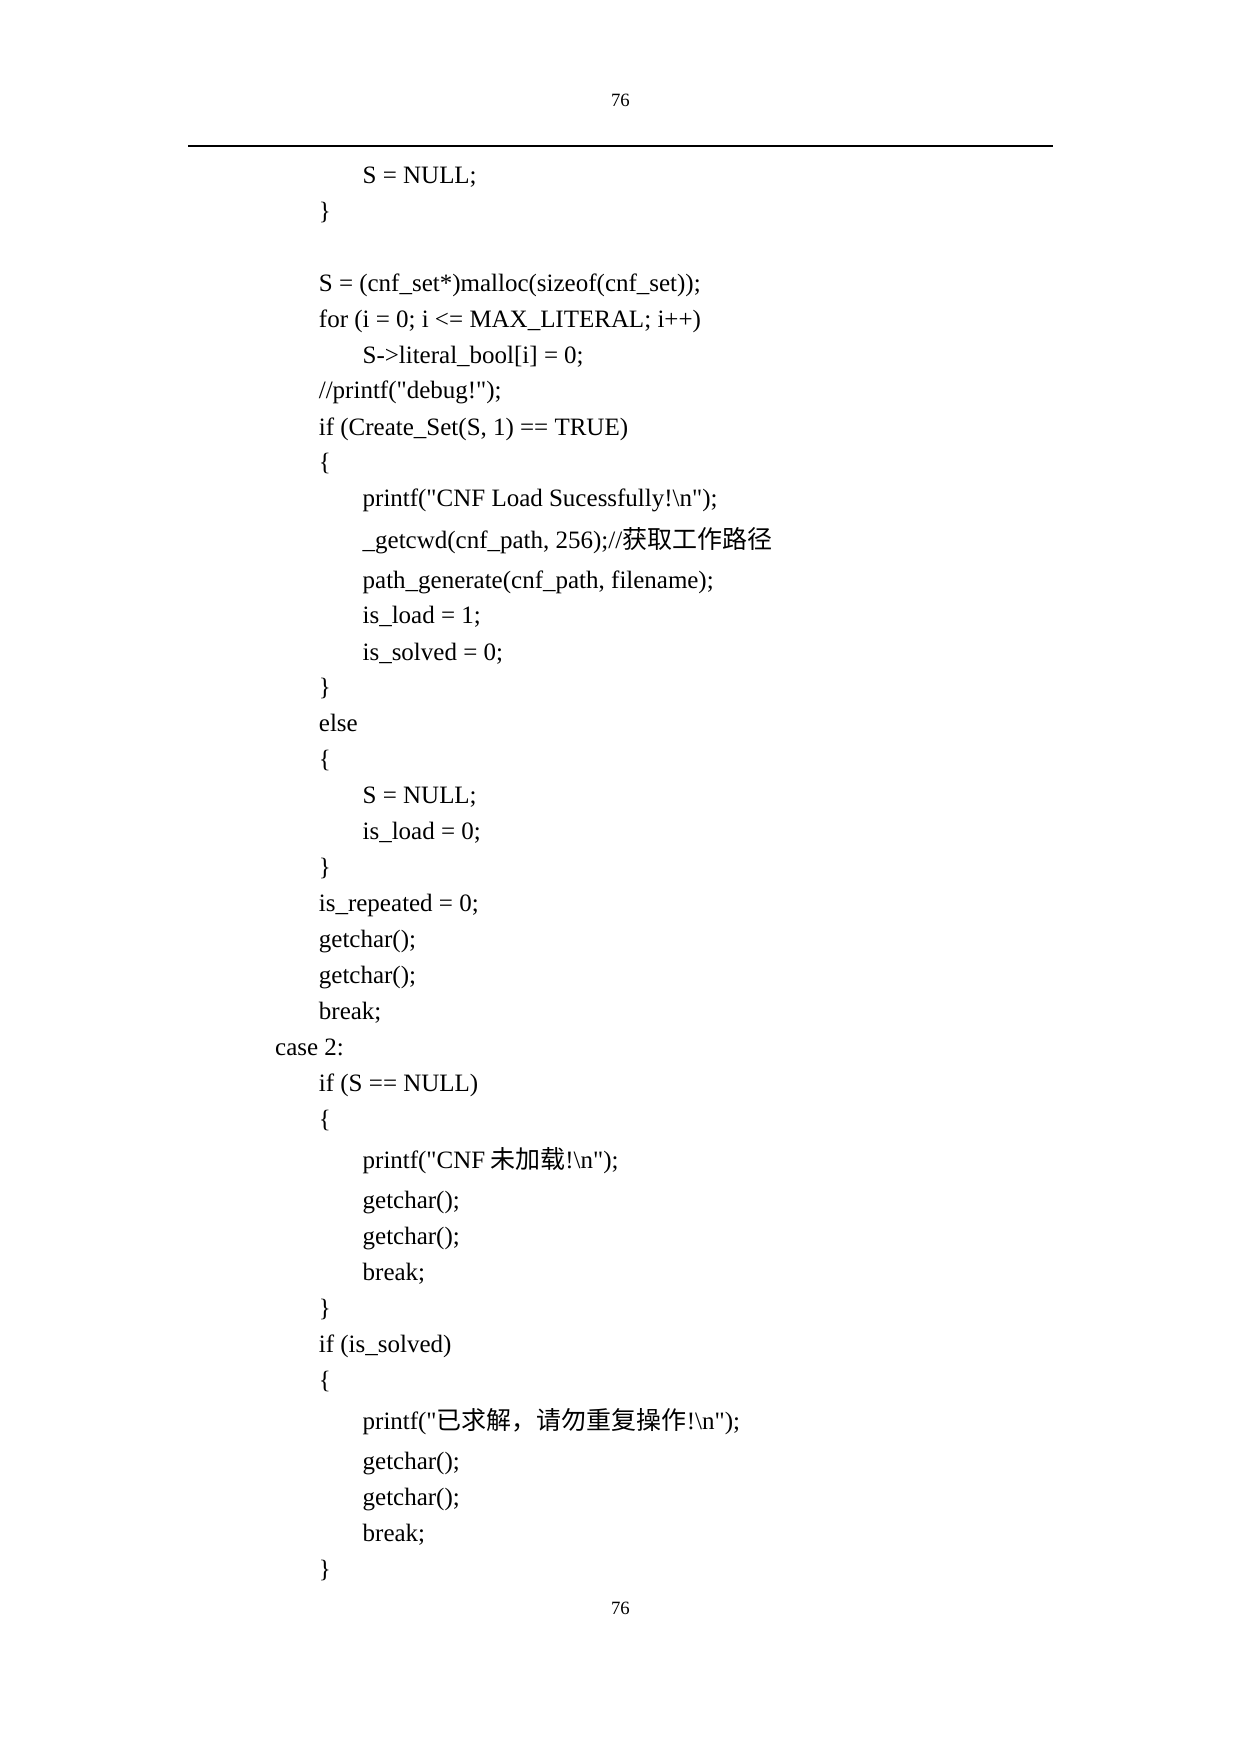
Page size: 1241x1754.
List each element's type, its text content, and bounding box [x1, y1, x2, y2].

text getchar(); [187, 960, 1053, 989]
text getchar(); [187, 1185, 1053, 1214]
text break; [187, 1518, 1053, 1547]
text case 2: [187, 1032, 1053, 1061]
text is_solved = 0; [187, 637, 1053, 665]
text is_load = 0; [187, 816, 1053, 845]
text { [187, 447, 1053, 476]
text break; [187, 996, 1053, 1025]
text path_generate(cnf_path, filename); [187, 565, 1053, 593]
text getchar(); [187, 924, 1053, 953]
text for (i = 0; i <= MAX_LITERAL; i++) [187, 304, 1053, 332]
text _getcwd(cnf_path, 256);//获取工作路径 [187, 519, 1053, 556]
text S = NULL; [187, 160, 1053, 189]
text if (Create_Set(S, 1) == TRUE) [187, 412, 1053, 440]
text S->literal_bool[i] = 0; [187, 340, 1053, 368]
text } [187, 852, 1053, 881]
text break; [187, 1257, 1053, 1286]
text getchar(); [187, 1482, 1053, 1511]
text //printf("debug!"); [187, 376, 1053, 404]
text { [187, 1365, 1053, 1393]
text printf("CNF未加载!\n"); [187, 1140, 1053, 1176]
text else [187, 708, 1053, 737]
text } [187, 1293, 1053, 1322]
text printf("CNF Load Sucessfully!\n"); [187, 483, 1053, 512]
text if (S == NULL) [187, 1068, 1053, 1097]
text if (is_solved) [187, 1329, 1053, 1357]
text } [187, 1554, 1053, 1582]
text } [187, 196, 1053, 225]
text { [187, 1104, 1053, 1132]
text } [187, 672, 1053, 701]
text is_repeated = 0; [187, 888, 1053, 917]
text getchar(); [187, 1446, 1053, 1475]
text getchar(); [187, 1221, 1053, 1250]
text is_load = 1; [187, 601, 1053, 629]
text S = (cnf_set*)malloc(sizeof(cnf_set)); [187, 268, 1053, 297]
text { [187, 744, 1053, 773]
text printf("已求解，请勿重复操作!\n"); [187, 1401, 1053, 1437]
text S = NULL; [187, 780, 1053, 809]
